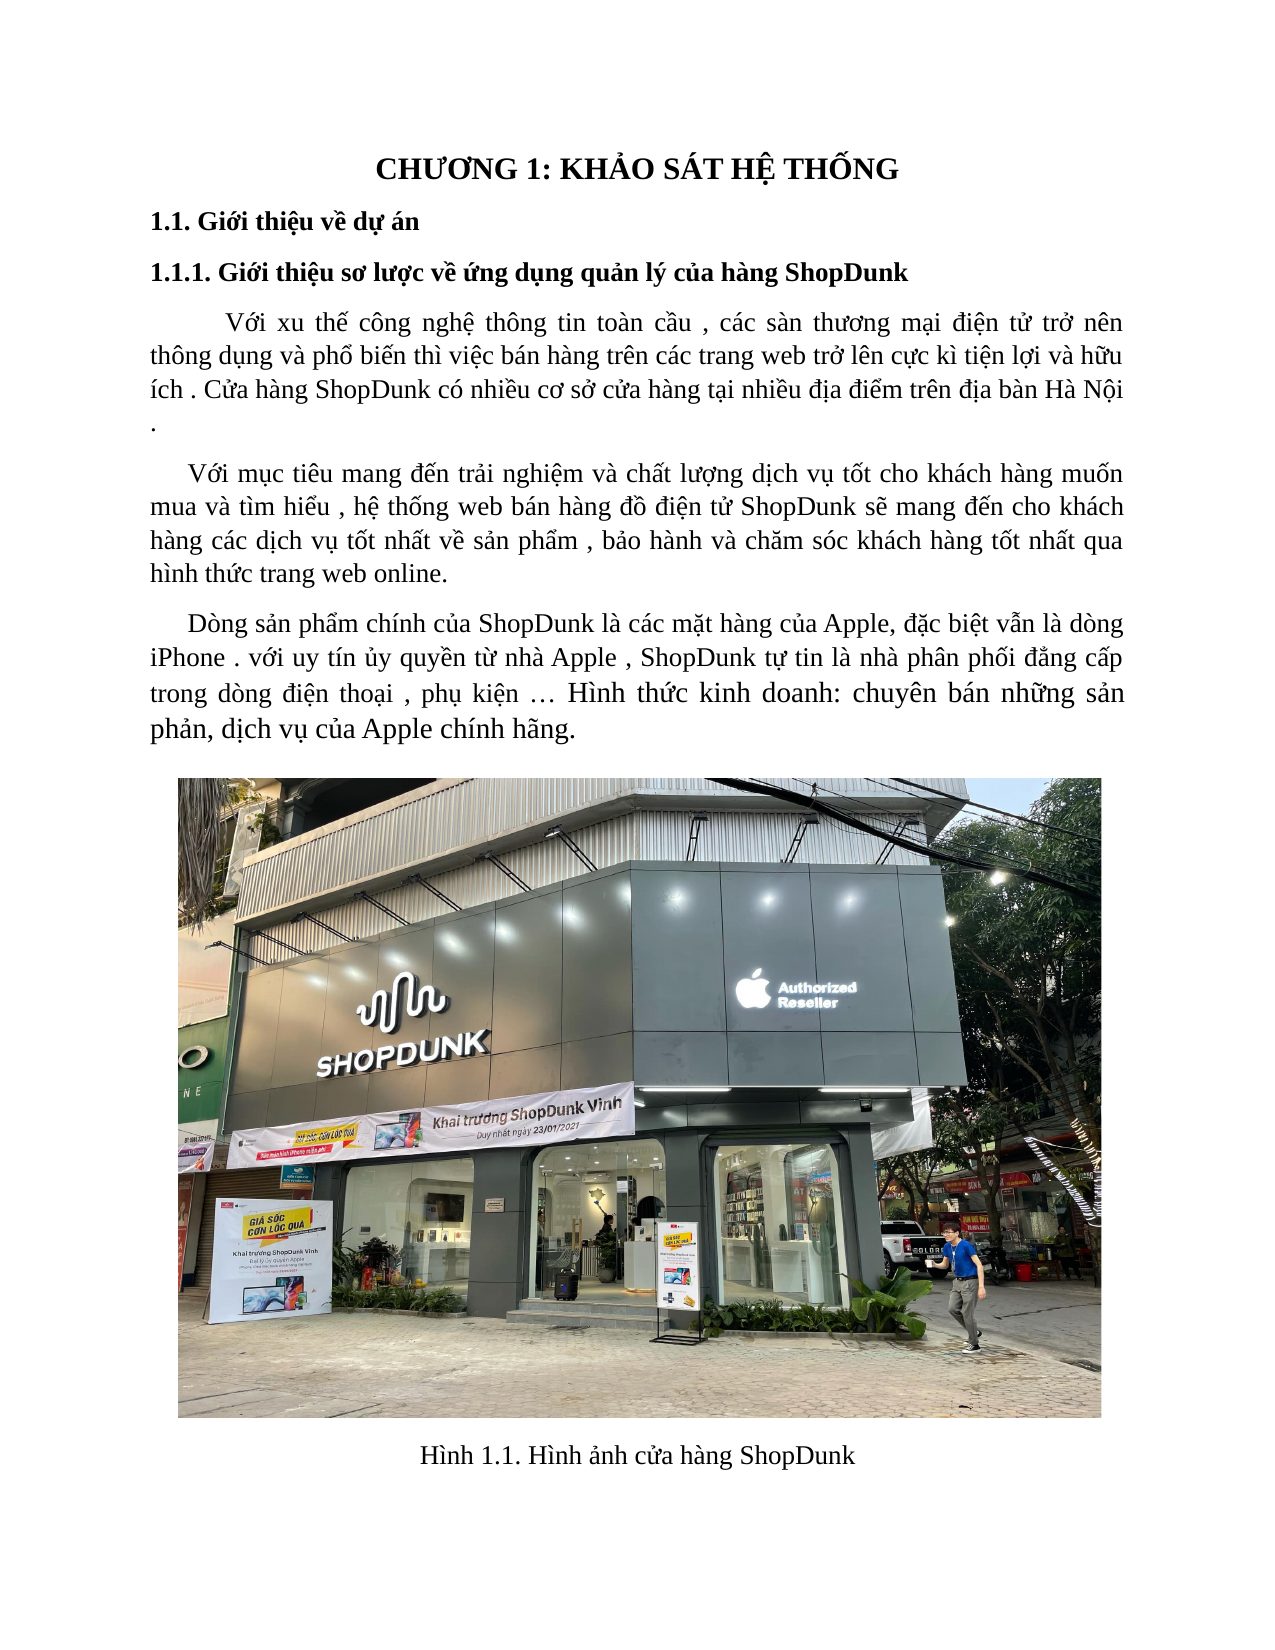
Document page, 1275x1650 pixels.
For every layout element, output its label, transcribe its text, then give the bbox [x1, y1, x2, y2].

picture [178, 778, 1102, 1418]
text CHƯƠNG 1: KHẢO SÁT HỆ THỐNG [150, 150, 1125, 186]
text Với xu thế công nghệ thông tin toàn cầu , các sàn thương mại điện tử trở nên thông dụng và phổ biến thì việc bán hàng trên các trang web trở lên cực kì tiện lợi và hữu ích . Cửa hàng ShopDunk có nhiều cơ sở cửa hàng tại nhiều địa điểm trên địa bàn Hà Nội . [150, 306, 1125, 438]
text Dòng sản phẩm chính của ShopDunk là các mặt hàng của Apple, đặc biệt vẫn là dòng iPhone . với uy tín ủy quyền từ nhà Apple , ShopDunk tự tin là nhà phân phối đẳng cấp trong dòng điện thoại , phụ kiện … Hình thức kinh doanh: chuyên bán những sản phản, dịch vụ của Apple chính hãng. [150, 607, 1125, 744]
text 1.1. Giới thiệu về dự án [150, 205, 1125, 237]
text 1.1.1. Giới thiệu sơ lược về ứng dụng quản lý của hàng ShopDunk [150, 256, 1125, 287]
text Với mục tiêu mang đến trải nghiệm và chất lượng dịch vụ tốt cho khách hàng muốn mua và tìm hiểu , hệ thống web bán hàng đồ điện tử ShopDunk sẽ mang đến cho khách hàng các dịch vụ tốt nhất về sản phẩm , bảo hành và chăm sóc khách hàng tốt nhất qua hình thức trang web online. [150, 457, 1125, 588]
